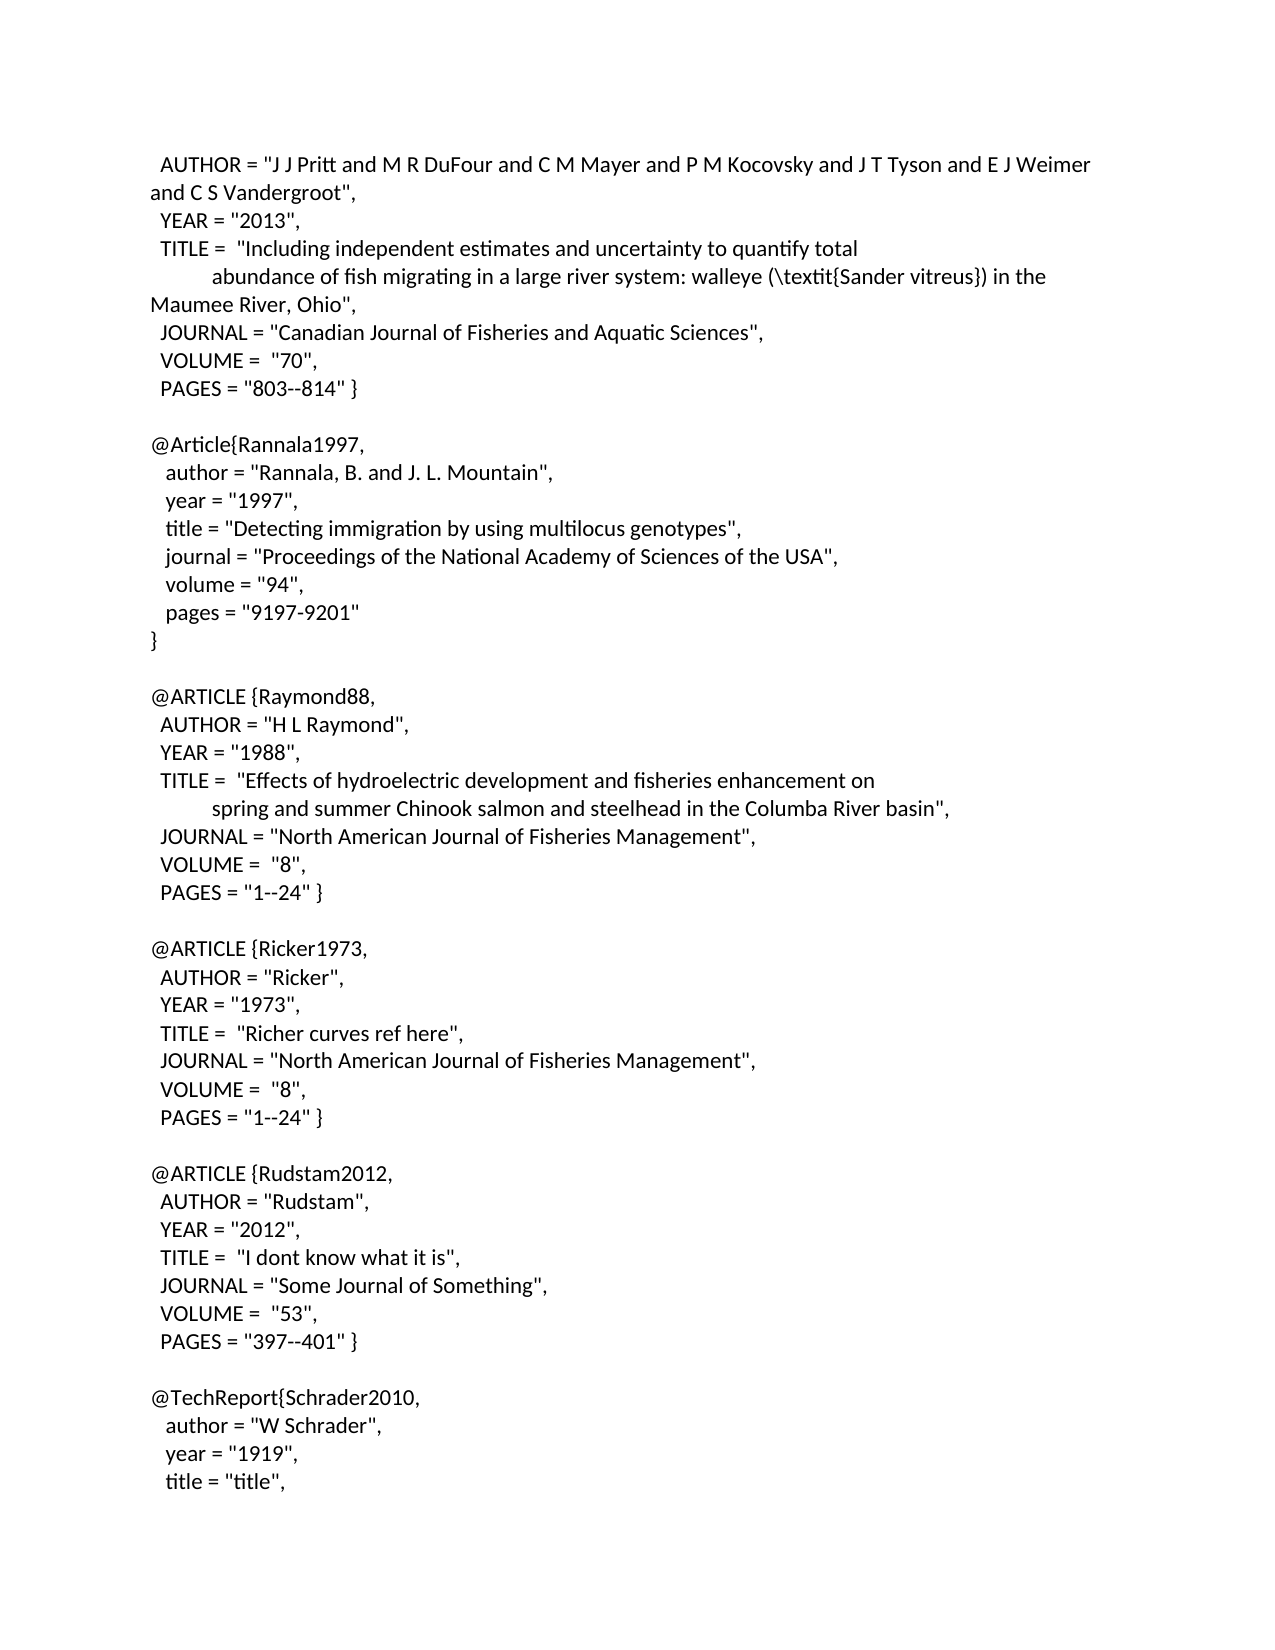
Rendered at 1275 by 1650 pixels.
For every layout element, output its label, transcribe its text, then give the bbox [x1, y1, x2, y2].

text year = "1997", [150, 486, 1125, 514]
text PAGES = "397--401" } [150, 1327, 1125, 1355]
text title = "Detecting immigration by using multilocus genotypes", [150, 514, 1125, 542]
text author = "W Schrader", [150, 1411, 1125, 1439]
text @ARTICLE {Ricker1973, [150, 934, 1125, 963]
text JOURNAL = "Some Journal of Something", [150, 1271, 1125, 1299]
text @TechReport{Schrader2010, [150, 1383, 1125, 1411]
text @ARTICLE {Rudstam2012, [150, 1159, 1125, 1187]
text @ARTICLE {Raymond88, [150, 682, 1125, 710]
text } [150, 626, 1125, 654]
text TITLE = "Richer curves ref here", [150, 1019, 1125, 1047]
text JOURNAL = "Canadian Journal of Fisheries and Aquatic Sciences", [150, 318, 1125, 346]
text JOURNAL = "North American Journal of Fisheries Management", [150, 822, 1125, 851]
text spring and summer Chinook salmon and steelhead in the Columba River basin", [150, 794, 1125, 822]
text YEAR = "1988", [150, 738, 1125, 766]
text journal = "Proceedings of the National Academy of Sciences of the USA", [150, 542, 1125, 570]
text @Article{Rannala1997, [150, 430, 1125, 458]
text YEAR = "1973", [150, 991, 1125, 1019]
text YEAR = "2013", [150, 206, 1125, 234]
text TITLE = "Including independent estimates and uncertainty to quantify total [150, 234, 1125, 262]
text JOURNAL = "North American Journal of Fisheries Management", [150, 1047, 1125, 1075]
text YEAR = "2012", [150, 1215, 1125, 1243]
text pages = "9197-9201" [150, 598, 1125, 626]
text PAGES = "803--814" } [150, 374, 1125, 402]
text title = "title", [150, 1467, 1125, 1495]
text AUTHOR = "Rudstam", [150, 1187, 1125, 1215]
text PAGES = "1--24" } [150, 878, 1125, 907]
text PAGES = "1--24" } [150, 1103, 1125, 1131]
text VOLUME = "8", [150, 851, 1125, 878]
text VOLUME = "53", [150, 1299, 1125, 1327]
text abundance of fish migrating in a large river system: walleye (\textit{Sander vitreus}) in the Maumee River, Ohio", [150, 262, 1125, 318]
text author = "Rannala, B. and J. L. Mountain", [150, 458, 1125, 486]
text TITLE = "I dont know what it is", [150, 1243, 1125, 1271]
text AUTHOR = "H L Raymond", [150, 710, 1125, 738]
text VOLUME = "8", [150, 1075, 1125, 1103]
text VOLUME = "70", [150, 346, 1125, 374]
text volume = "94", [150, 570, 1125, 598]
text TITLE = "Effects of hydroelectric development and fisheries enhancement on [150, 766, 1125, 794]
text year = "1919", [150, 1439, 1125, 1467]
text AUTHOR = "J J Pritt and M R DuFour and C M Mayer and P M Kocovsky and J T Tyson and E J Weimer and C S Vandergroot", [150, 150, 1125, 206]
text AUTHOR = "Ricker", [150, 963, 1125, 991]
